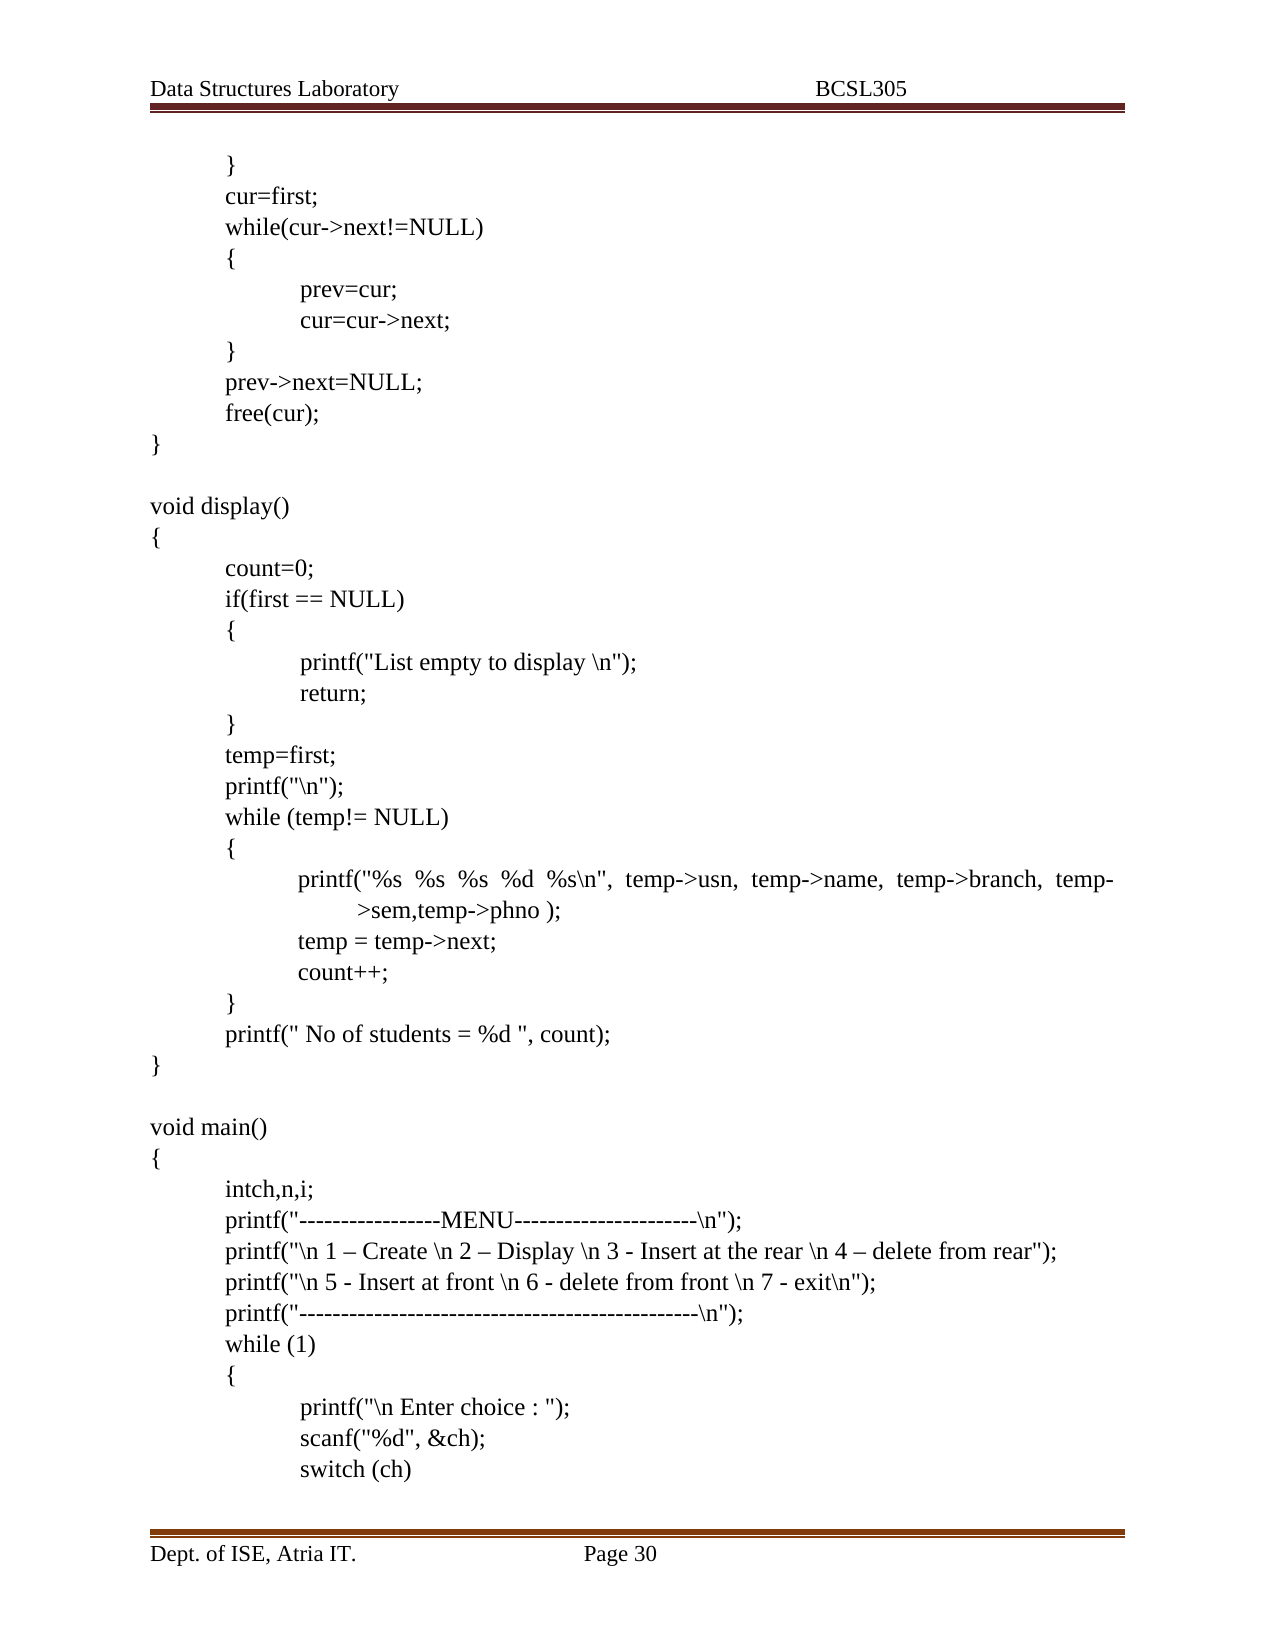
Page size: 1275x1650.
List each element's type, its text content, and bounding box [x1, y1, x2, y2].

text printf("------------------------------------------------\n"); [225, 1298, 1125, 1327]
text if(first == NULL) [225, 584, 1125, 613]
text temp=first; [225, 740, 1125, 768]
text void display() [150, 491, 1125, 520]
text while(cur->next!=NULL) [150, 212, 1125, 241]
text { [225, 833, 1125, 862]
text cur=cur->next; [150, 305, 1125, 334]
text { [150, 243, 1125, 272]
text printf("%s %s %s %d %s\n", temp->usn, temp->name, temp->branch, temp->sem,temp->phno ); [298, 864, 1115, 924]
text count=0; [150, 553, 1125, 582]
text } [150, 1050, 1125, 1079]
text printf("\n"); [225, 771, 1125, 799]
text temp = temp->next; [225, 926, 1125, 955]
text void main() [150, 1112, 1125, 1141]
text free(cur); [150, 398, 1125, 427]
text printf("-----------------MENU----------------------\n"); [225, 1205, 1125, 1234]
text intch,n,i; [225, 1174, 1125, 1203]
text } [150, 429, 1125, 458]
text } [225, 709, 1125, 737]
text return; [300, 678, 1125, 706]
text cur=first; [150, 181, 1125, 210]
text } [150, 336, 1125, 365]
text printf("\n 1 – Create \n 2 – Display \n 3 - Insert at the rear \n 4 – delete from rear"); [225, 1236, 1125, 1265]
text prev->next=NULL; [150, 367, 1125, 396]
text printf("\n 5 - Insert at front \n 6 - delete from front \n 7 - exit\n"); [225, 1267, 1125, 1296]
text while (temp!= NULL) [225, 802, 1125, 831]
text { [150, 1143, 1125, 1172]
text } [225, 988, 1125, 1017]
text count++; [225, 957, 1125, 986]
text { [225, 1361, 1125, 1389]
text { [150, 522, 1125, 551]
text { [225, 616, 1125, 644]
text printf("\n Enter choice : "); [300, 1392, 1125, 1420]
text } [150, 150, 1125, 179]
text scanf("%d", &ch); [300, 1423, 1125, 1451]
text printf(" No of students = %d ", count); [225, 1019, 1125, 1048]
text prev=cur; [150, 274, 1125, 303]
text printf("List empty to display \n"); [300, 647, 1125, 675]
text while (1) [225, 1329, 1125, 1358]
text switch (ch) [300, 1454, 1125, 1482]
